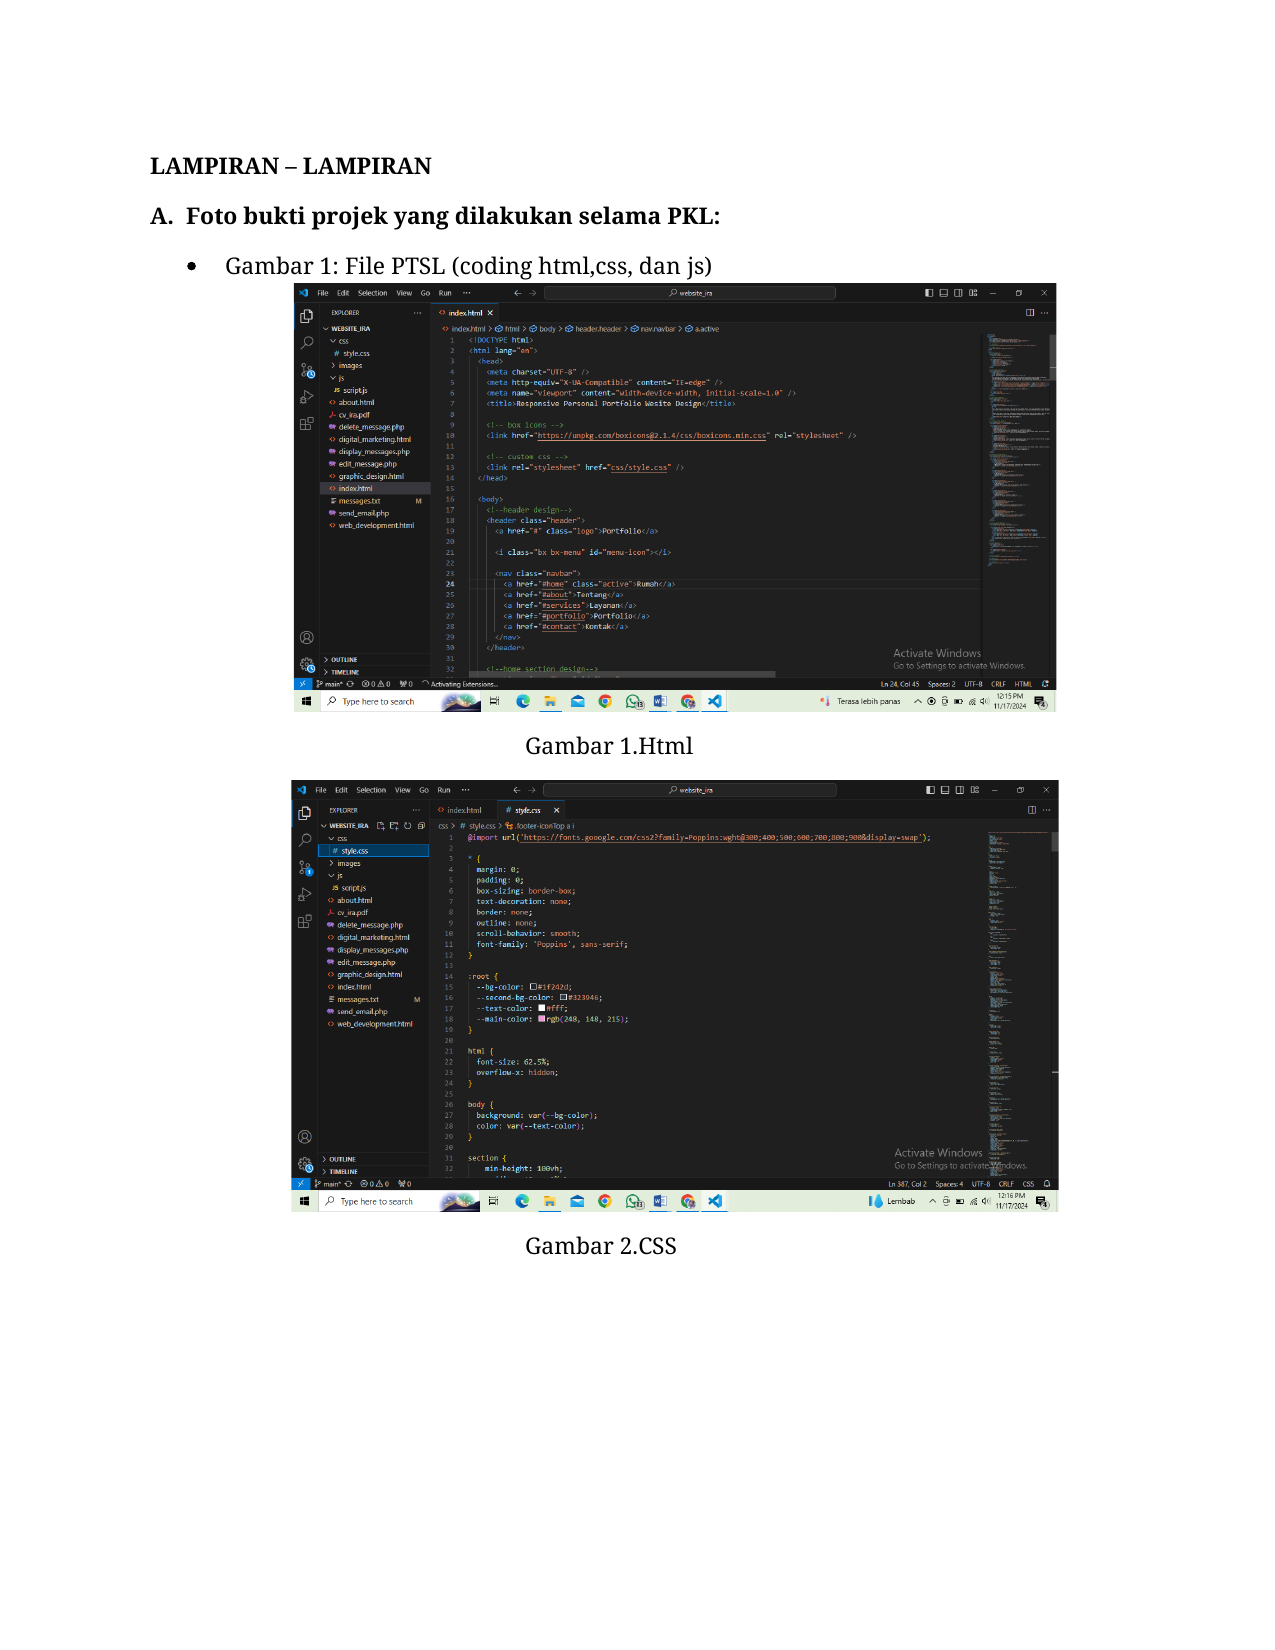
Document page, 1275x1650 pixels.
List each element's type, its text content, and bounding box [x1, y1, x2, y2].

text Gambar 2.CSS [225, 1230, 1125, 1261]
picture [291, 780, 1059, 1212]
text Gambar 1.Html [225, 730, 1125, 762]
text LAMPIRAN – LAMPIRAN [150, 150, 1125, 181]
text A. Foto bukti projek yang dilakukan selama PKL: [150, 200, 1125, 231]
picture [293, 283, 1057, 712]
list Gambar 1: File PTSL (coding html,css, dan js) [187, 249, 1125, 281]
